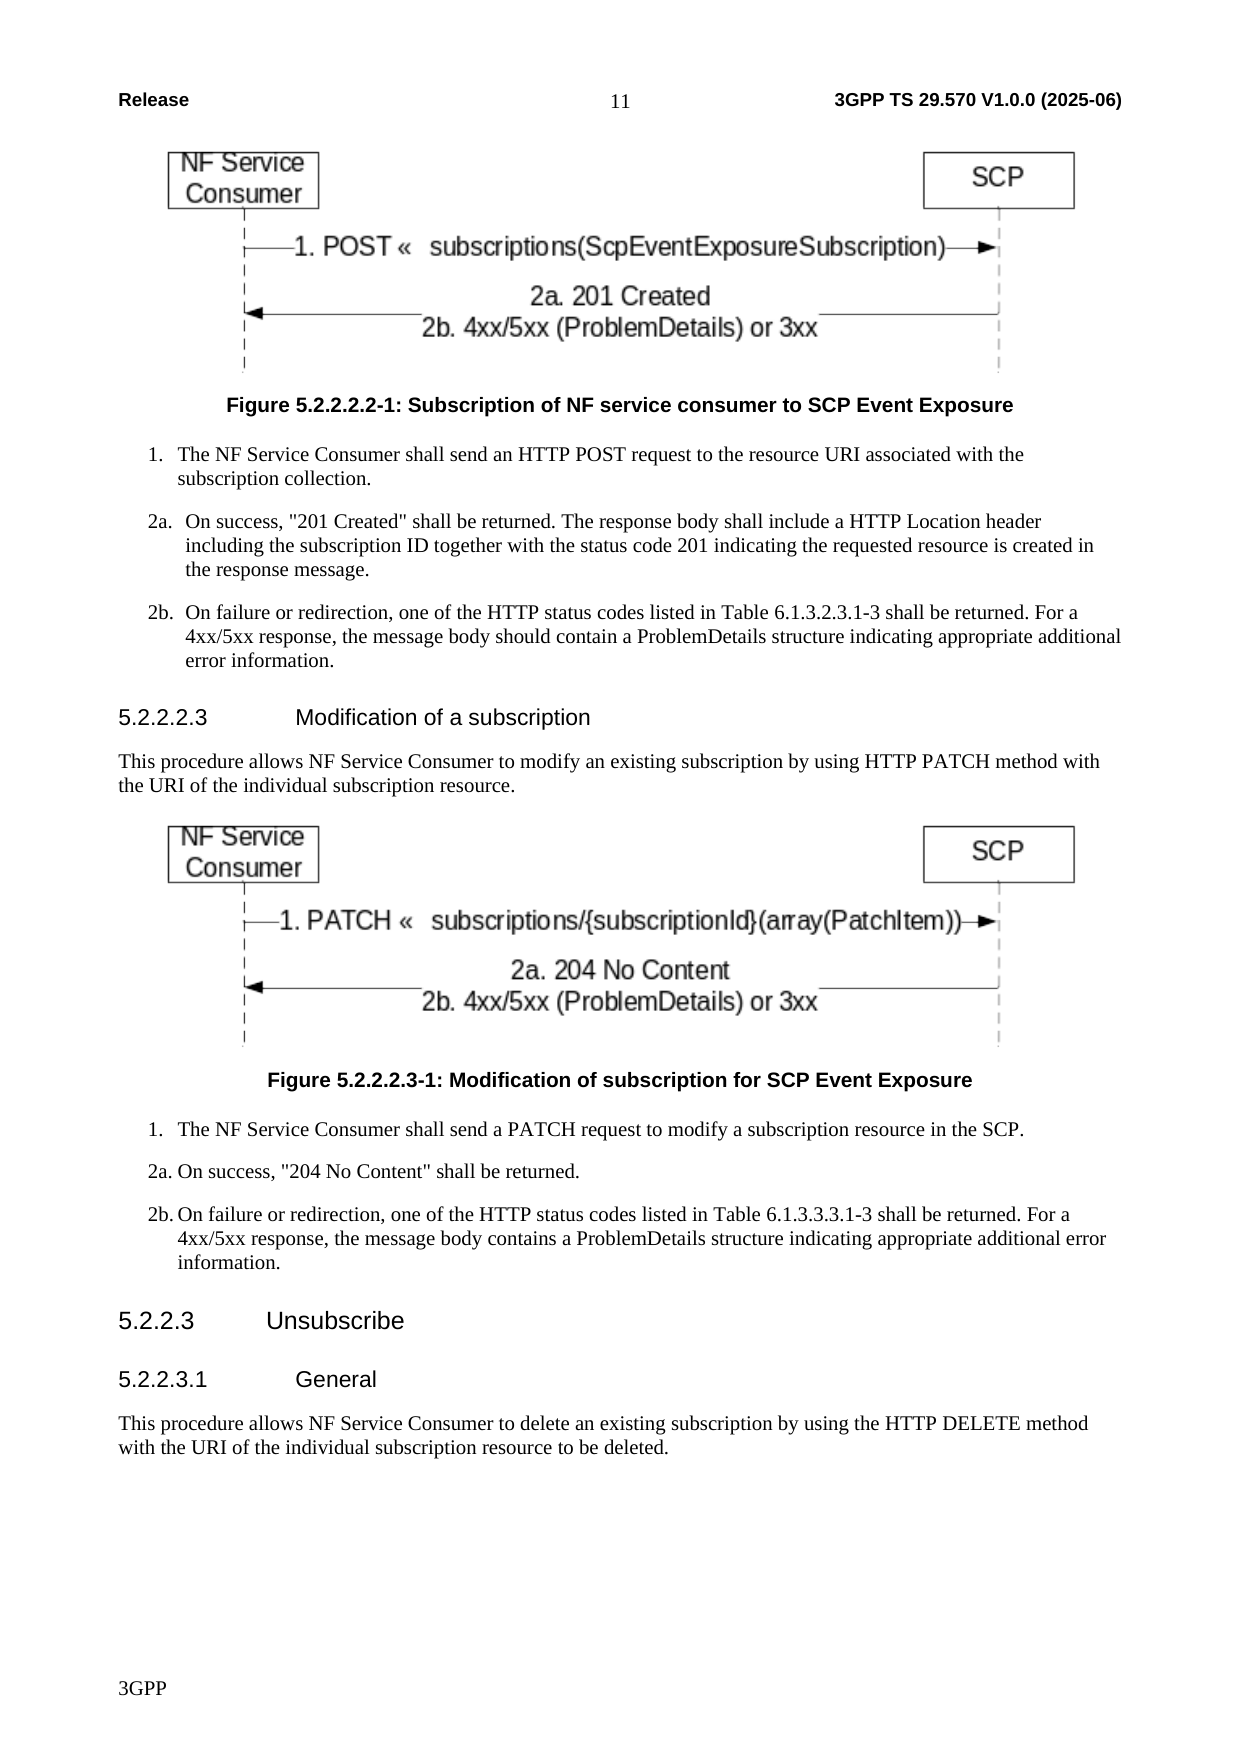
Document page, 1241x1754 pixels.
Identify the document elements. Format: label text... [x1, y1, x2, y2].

text 2a. On success, "204 No Content" shall be returned. [148, 1159, 1122, 1183]
text 2b. On failure or redirection, one of the HTTP status codes listed in Table 6.1.3.2.3.1-3 shall be returned. For a 4xx/5xx response, the message body should contain a ProblemDetails structure indicating appropriate additional error information. [148, 600, 1122, 672]
text This procedure allows NF Service Consumer to modify an existing subscription by using HTTP PATCH method with the URI of the individual subscription resource. [118, 749, 1122, 797]
text This procedure allows NF Service Consumer to delete an existing subscription by using the HTTP DELETE method with the URI of the individual subscription resource to be deleted. [118, 1411, 1122, 1459]
text 2b. On failure or redirection, one of the HTTP status codes listed in Table 6.1.3.3.3.1-3 shall be returned. For a 4xx/5xx response, the message body contains a ProblemDetails structure indicating appropriate additional error information. [148, 1202, 1122, 1274]
text 1. The NF Service Consumer shall send an HTTP POST request to the resource URI associated with the subscription collection. [148, 442, 1122, 490]
text 1. The NF Service Consumer shall send a PATCH request to modify a subscription resource in the SCP. [148, 1117, 1122, 1141]
text 2a. On success, "201 Created" shall be returned. The response body shall include a HTTP Location header including the subscription ID together with the status code 201 indicating the requested resource is created in the response message. [148, 509, 1122, 581]
subtitle 5.2.2.3.1 General [118, 1366, 1122, 1392]
subtitle 5.2.2.3 Unsubscribe [118, 1306, 1122, 1334]
text Figure 5.2.2.2.3-1: Modification of subscription for SCP Event Exposure [118, 1068, 1122, 1092]
subtitle 5.2.2.2.3 Modification of a subscription [118, 703, 1122, 730]
text Figure 5.2.2.2.2-1: Subscription of NF service consumer to SCP Event Exposure [118, 393, 1122, 417]
